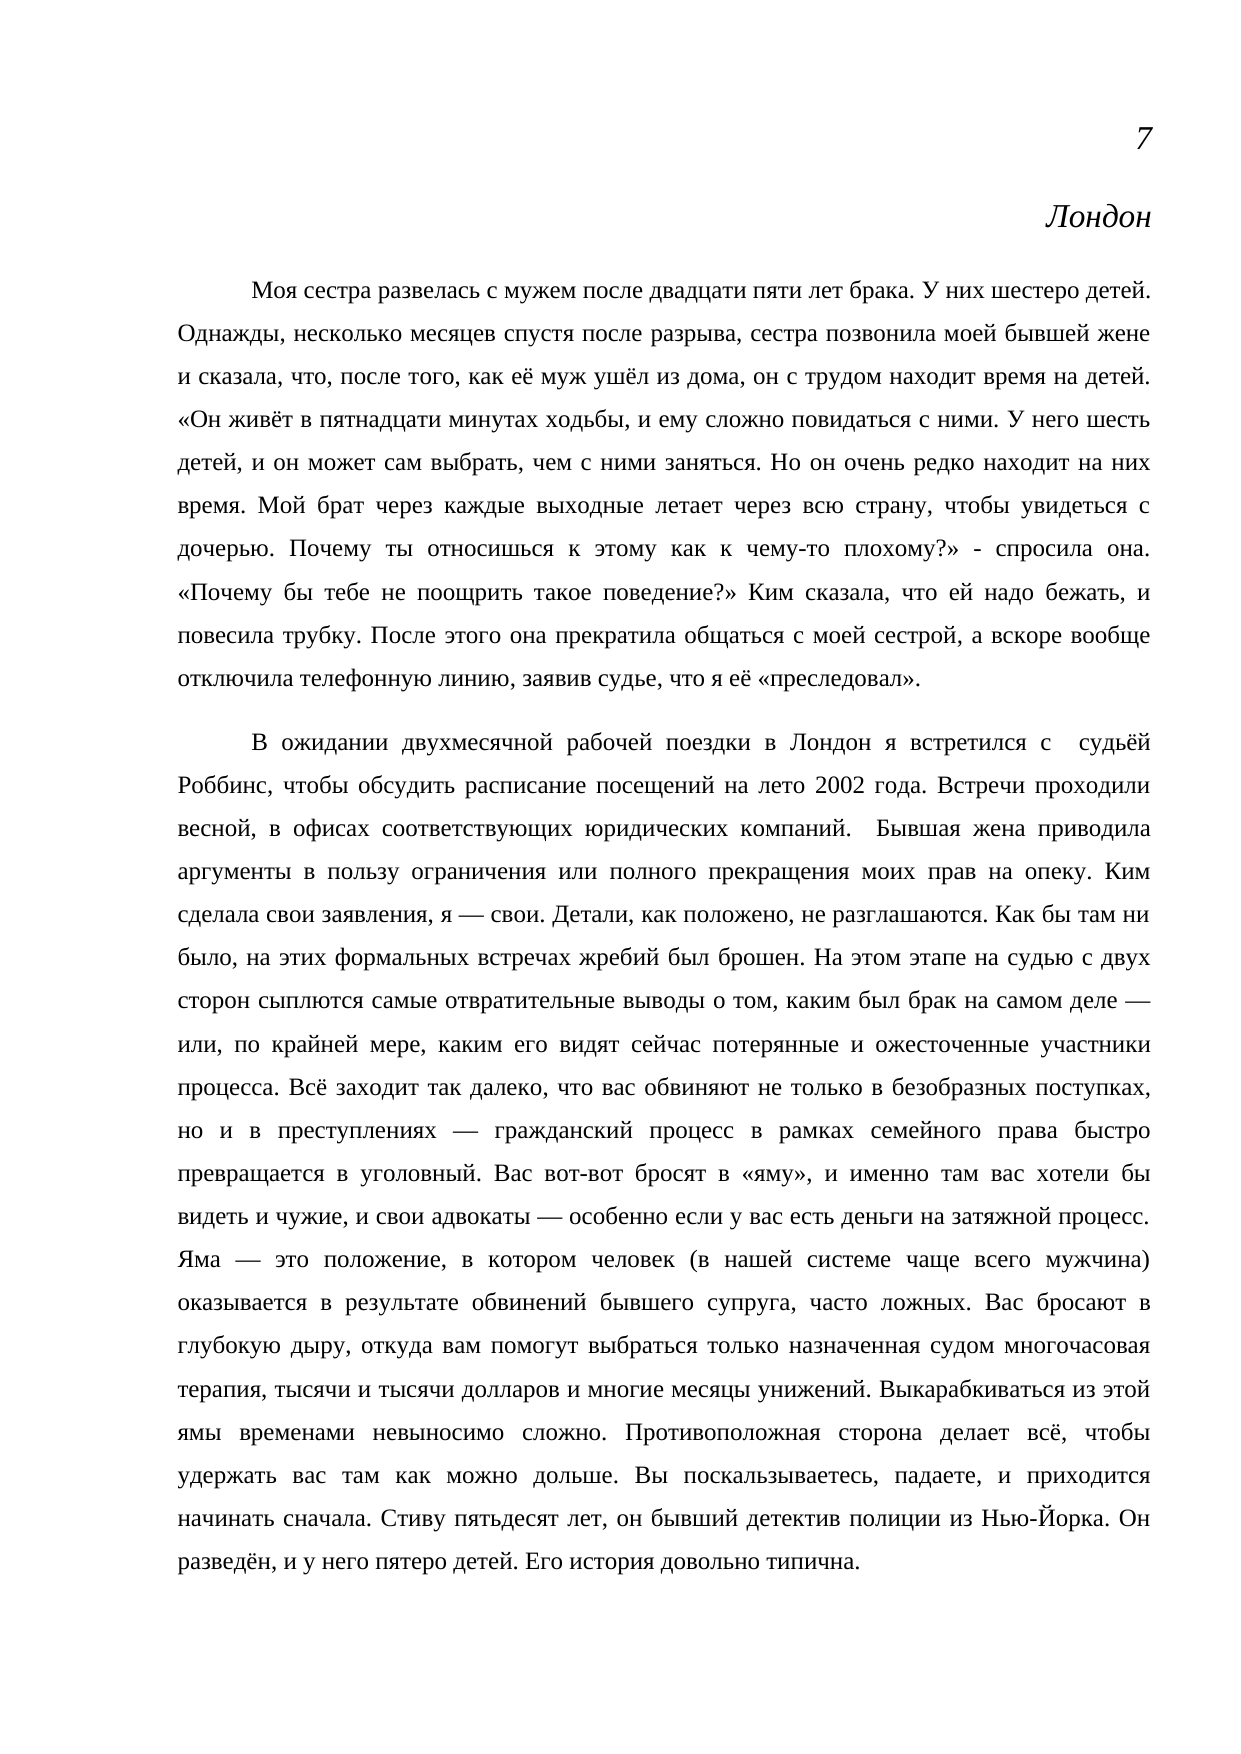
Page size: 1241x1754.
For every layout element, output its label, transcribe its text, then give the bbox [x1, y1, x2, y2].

text В ожидании двухмесячной рабочей поездки в Лондон я встретился с судьёй Роббинс, чтобы обсудить расписание посещений на лето 2002 года. Встречи проходили весной, в офисах соответствующих юридических компаний. Бывшая жена приводила аргументы в пользу ограничения или полного прекращения моих прав на опеку. Ким сделала свои заявления, я — свои. Детали, как положено, не разглашаются. Как бы там ни было, на этих формальных встречах жребий был брошен. На этом этапе на судью с двух сторон сыплются самые отвратительные выводы о том, каким был брак на самом деле — или, по крайней мере, каким его видят сейчас потерянные и ожесточенные участники процесса. Всё заходит так далеко, что вас обвиняют не только в безобразных поступках, но и в преступлениях — гражданский процесс в рамках семейного права быстро превращается в уголовный. Вас вот-вот бросят в «яму», и именно там вас хотели бы видеть и чужие, и свои адвокаты — особенно если у вас есть деньги на затяжной процесс. Яма — это положение, в котором человек (в нашей системе чаще всего мужчина) оказывается в результате обвинений бывшего супруга, часто ложных. Вас бросают в глубокую дыру, откуда вам помогут выбраться только назначенная судом многочасовая терапия, тысячи и тысячи долларов и многие месяцы унижений. Выкарабкиваться из этой ямы временами невыносимо сложно. Противоположная сторона делает всё, чтобы удержать вас там как можно дольше. Вы поскальзываетесь, падаете, и приходится начинать сначала. Стиву пятьдесят лет, он бывший детектив полиции из Нью-Йорка. Он разведён, и у него пятеро детей. Его история довольно типична. [177, 727, 1152, 1575]
text Лондон [177, 196, 1152, 235]
text Моя сестра развелась с мужем после двадцати пяти лет брака. У них шестеро детей. Однажды, несколько месяцев спустя после разрыва, сестра позвонила моей бывшей жене и сказала, что, после того, как её муж ушёл из дома, он с трудом находит время на детей. «Он живёт в пятнадцати минутах ходьбы, и ему сложно повидаться с ними. У него шесть детей, и он может сам выбрать, чем с ними заняться. Но он очень редко находит на них время. Мой брат через каждые выходные летает через всю страну, чтобы увидеться с дочерью. Почему ты относишься к этому как к чему-то плохому?» - спросила она. «Почему бы тебе не поощрить такое поведение?» Ким сказала, что ей надо бежать, и повесила трубку. После этого она прекратила общаться с моей сестрой, а вскоре вообще отключила телефонную линию, заявив судье, что я её «преследовал». [177, 275, 1152, 692]
text 7 [177, 118, 1152, 156]
